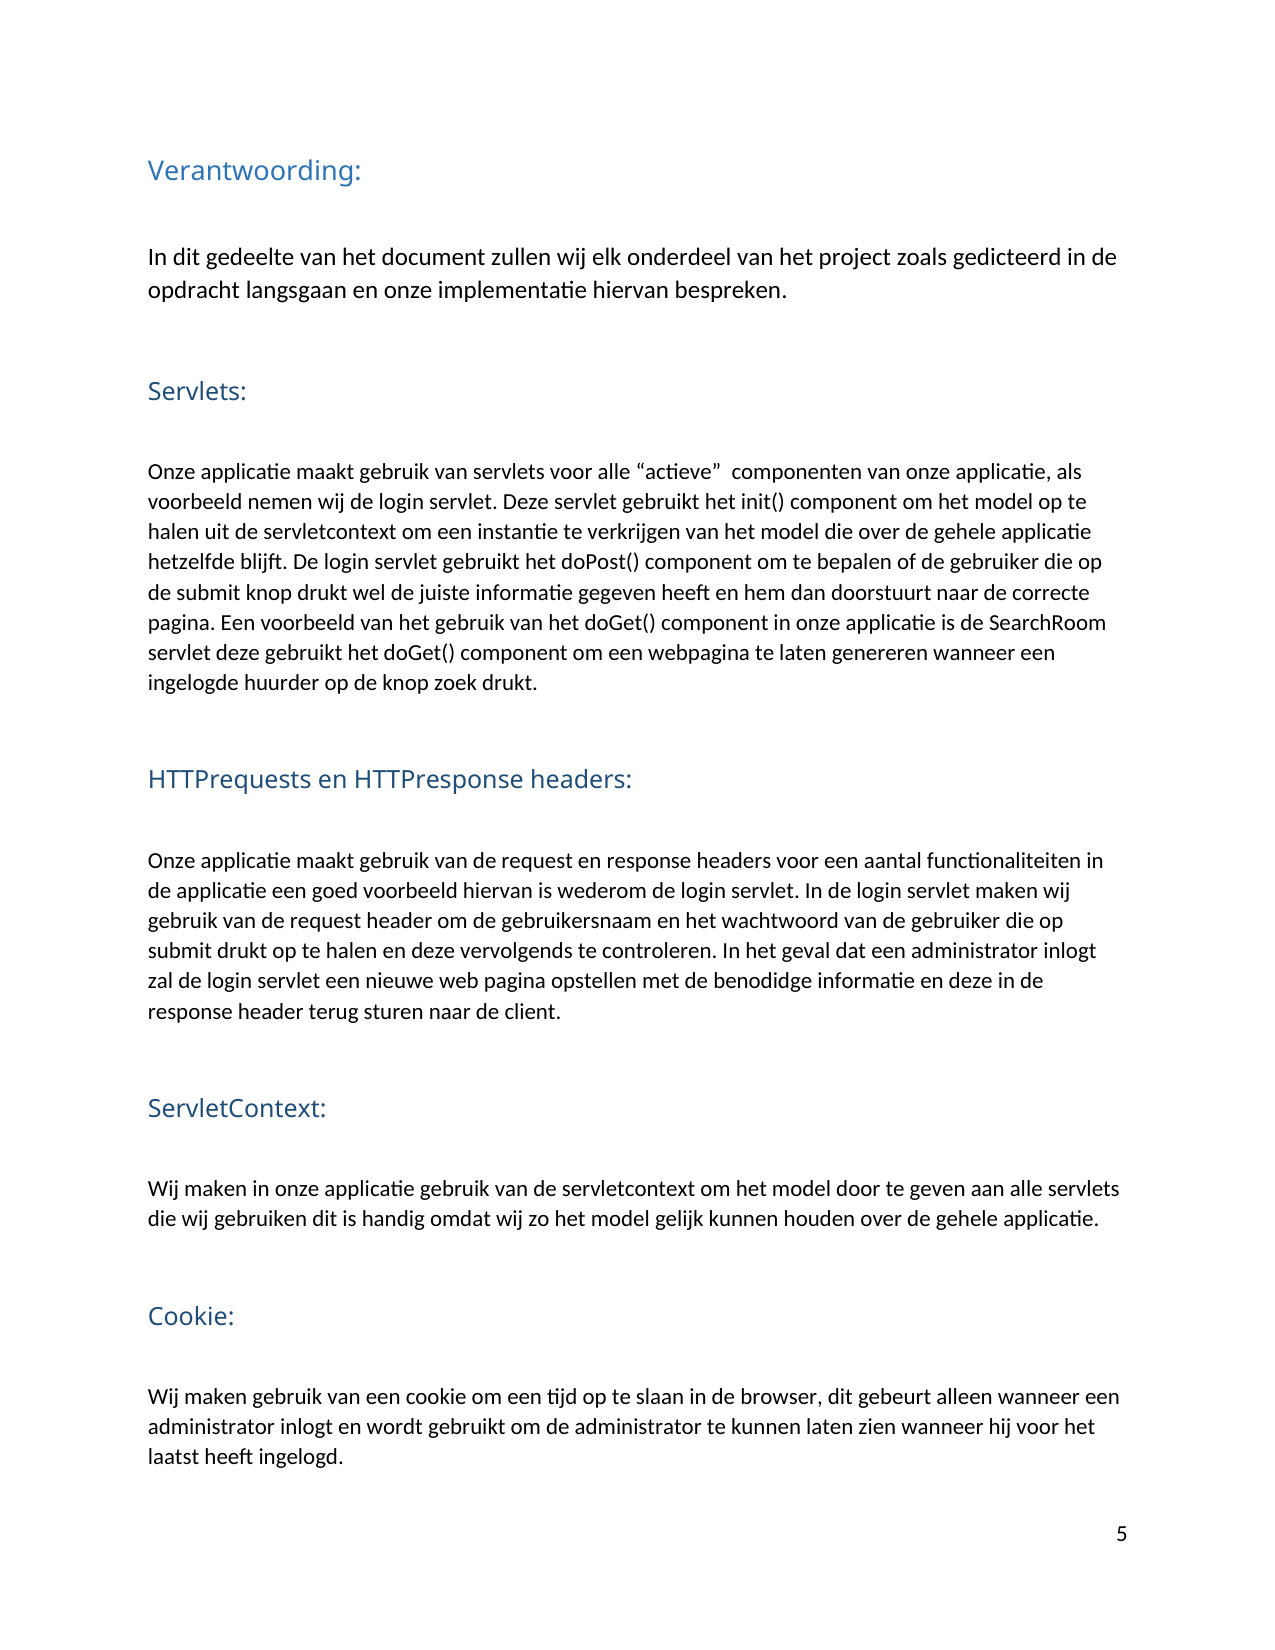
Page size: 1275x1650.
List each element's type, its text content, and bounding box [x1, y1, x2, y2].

text Onze applicatie maakt gebruik van de request en response headers voor een aantal functionaliteiten in de applicatie een goed voorbeeld hiervan is wederom de login servlet. In de login servlet maken wij gebruik van de request header om de gebruikersnaam en het wachtwoord van de gebruiker die op submit drukt op te halen en deze vervolgends te controleren. In het geval dat een administrator inlogt zal de login servlet een nieuwe web pagina opstellen met de benodidge informatie en deze in de response header terug sturen naar de client. [148, 846, 1127, 1025]
subtitle HTTPrequests en HTTPresponse headers: [148, 762, 1127, 796]
subtitle Verantwoording: [148, 152, 1127, 189]
text Wij maken in onze applicatie gebruik van de servletcontext om het model door te geven aan alle servlets die wij gebruiken dit is handig omdat wij zo het model gelijk kunnen houden over de gehele applicatie. [148, 1174, 1127, 1232]
text In dit gedeelte van het document zullen wij elk onderdeel van het project zoals gedicteerd in de opdracht langsgaan en onze implementatie hiervan bespreken. [148, 241, 1127, 304]
subtitle ServletContext: [148, 1091, 1127, 1124]
subtitle Servlets: [148, 373, 1127, 407]
text Onze applicatie maakt gebruik van servlets voor alle “actieve” componenten van onze applicatie, als voorbeeld nemen wij de login servlet. Deze servlet gebruikt het init() component om het model op te halen uit de servletcontext om een instantie te verkrijgen van het model die over de gehele applicatie hetzelfde blijft. De login servlet gebruikt het doPost() component om te bepalen of de gebruiker die op de submit knop drukt wel de juiste informatie gegeven heeft en hem dan doorstuurt naar de correcte pagina. Een voorbeeld van het gebruik van het doGet() component in onze applicatie is de SearchRoom servlet deze gebruikt het doGet() component om een webpagina te laten genereren wanneer een ingelogde huurder op de knop zoek drukt. [148, 457, 1127, 696]
text Wij maken gebruik van een cookie om een tijd op te slaan in de browser, dit gebeurt alleen wanneer een administrator inlogt en wordt gebruikt om de administrator te kunnen laten zien wanneer hij voor het laatst heeft ingelogd. [148, 1382, 1127, 1470]
subtitle Cookie: [148, 1298, 1127, 1332]
